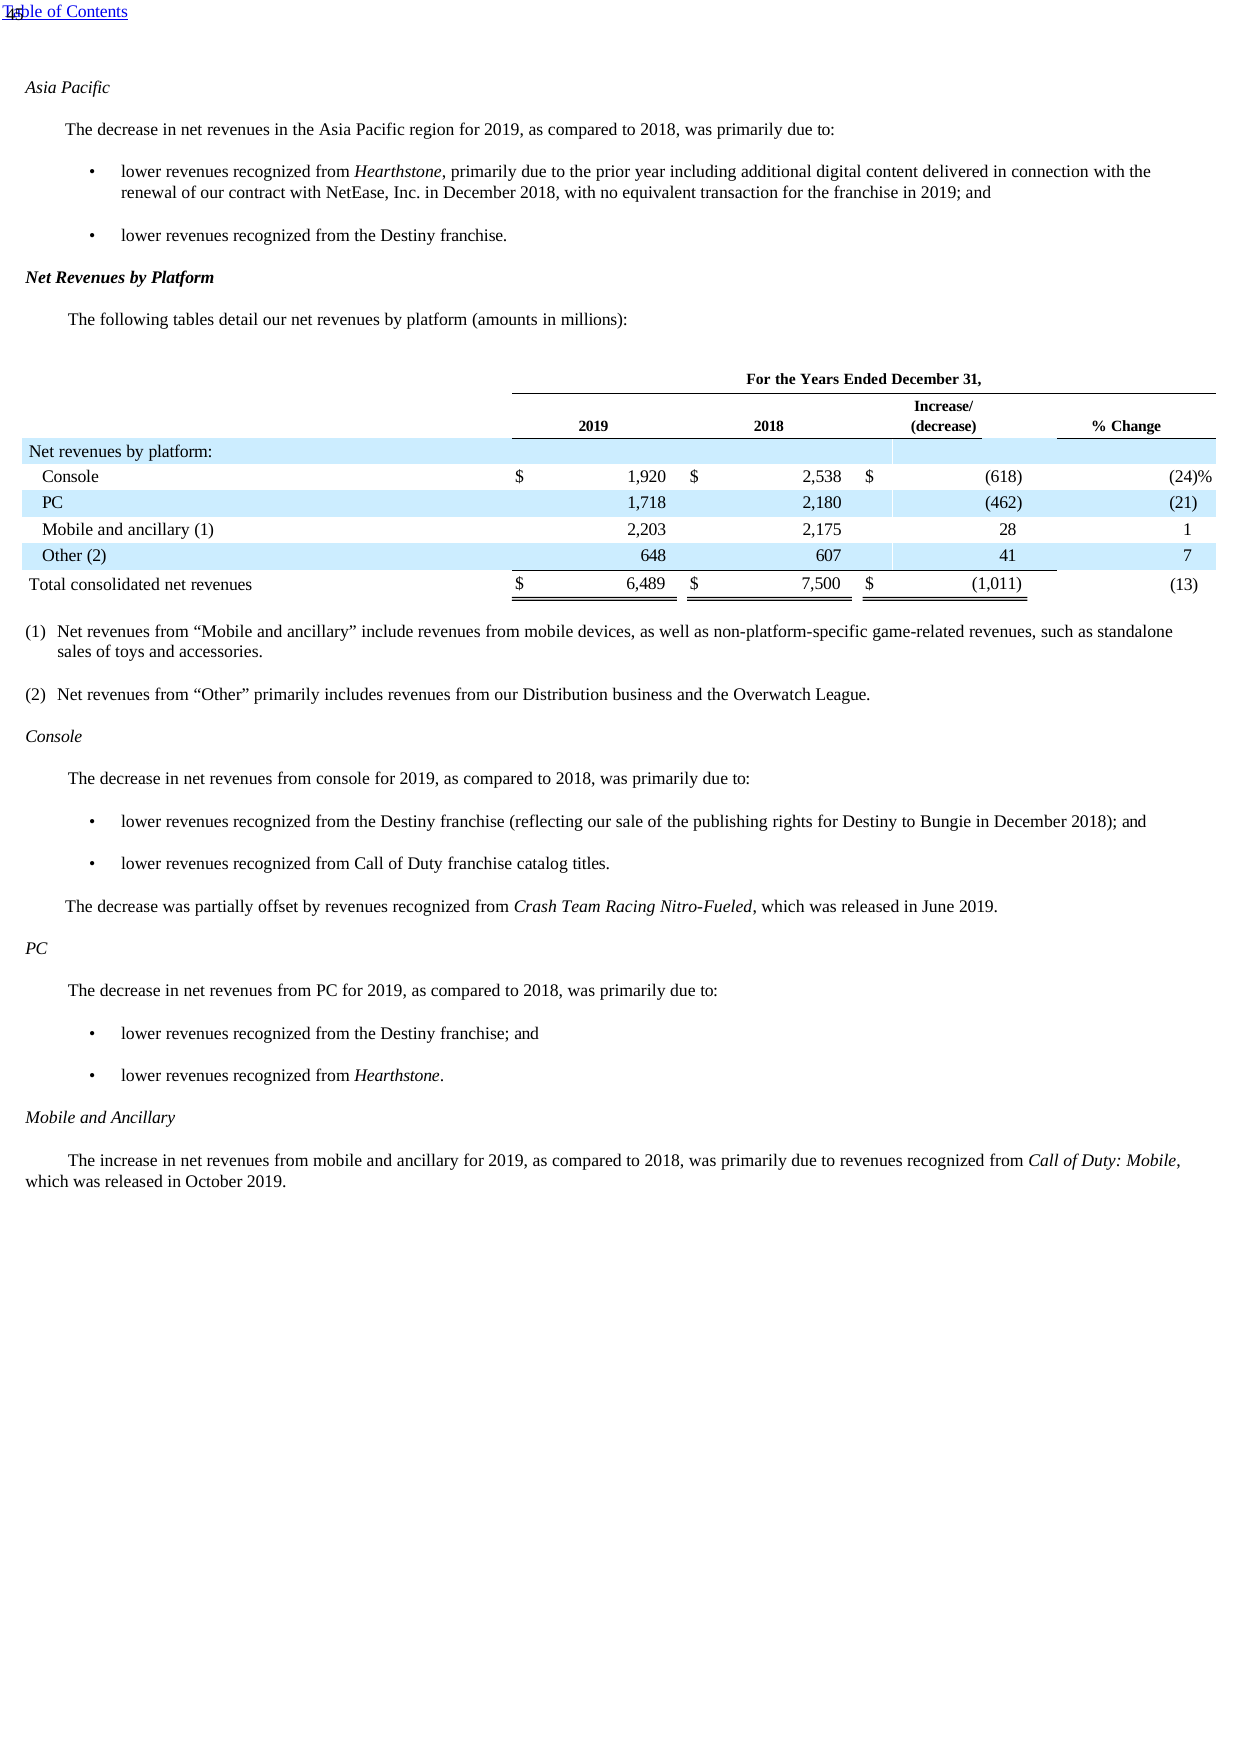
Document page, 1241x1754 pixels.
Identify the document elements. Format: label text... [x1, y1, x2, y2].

list Net revenues from “Other” primarily includes revenues from our Distribution business and the Overwatch League. [25, 683, 1230, 704]
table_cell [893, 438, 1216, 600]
text The decrease in net revenues from PC for 2019, as compared to 2018, was primarily due to: [68, 980, 1230, 1001]
subtitle Net Revenues by Platform [25, 267, 1230, 287]
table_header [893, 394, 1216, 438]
text The following tables detail our net revenues by platform (amounts in millions): [68, 309, 1230, 329]
text Mobile and Ancillary [25, 1107, 1230, 1128]
text The decrease in net revenues from console for 2019, as compared to 2018, was primarily due to: [68, 768, 1230, 788]
text For the Years Ended December 31, [746, 369, 1230, 387]
text Asia Pacific [25, 77, 1230, 97]
text The increase in net revenues from mobile and ancillary for 2019, as compared to 2018, was primarily due to revenues recognized from Call of Duty: Mobile, which was released in October 2019. [25, 1150, 1214, 1191]
list lower revenues recognized from Hearthstone, primarily due to the prior year including additional digital content delivered in connection with the renewal of our contract with NetEase, Inc. in December 2018, with no equivalent transaction for the franchise in 2019; and [89, 161, 1211, 202]
list lower revenues recognized from the Destiny franchise (reflecting our sale of the publishing rights for Destiny to Bungie in December 2018); and [89, 811, 1230, 831]
list lower revenues recognized from Hearthstone. [89, 1065, 1230, 1085]
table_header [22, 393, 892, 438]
list lower revenues recognized from the Destiny franchise. [89, 224, 1230, 245]
text PC [25, 938, 1230, 958]
list lower revenues recognized from Call of Duty franchise catalog titles. [89, 853, 1230, 873]
text The decrease was partially offset by revenues recognized from Crash Team Racing Nitro-Fueled, which was released in June 2019. [65, 895, 1230, 916]
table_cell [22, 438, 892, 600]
list Net revenues from “Mobile and ancillary” include revenues from mobile devices, as well as non-platform-specific game-related revenues, such as standalone sales of toys and accessories. [25, 620, 1211, 662]
text The decrease in net revenues in the Asia Pacific region for 2019, as compared to 2018, was primarily due to: [65, 119, 1230, 139]
list lower revenues recognized from the Destiny franchise; and [89, 1023, 1230, 1043]
text Console [25, 726, 1230, 746]
